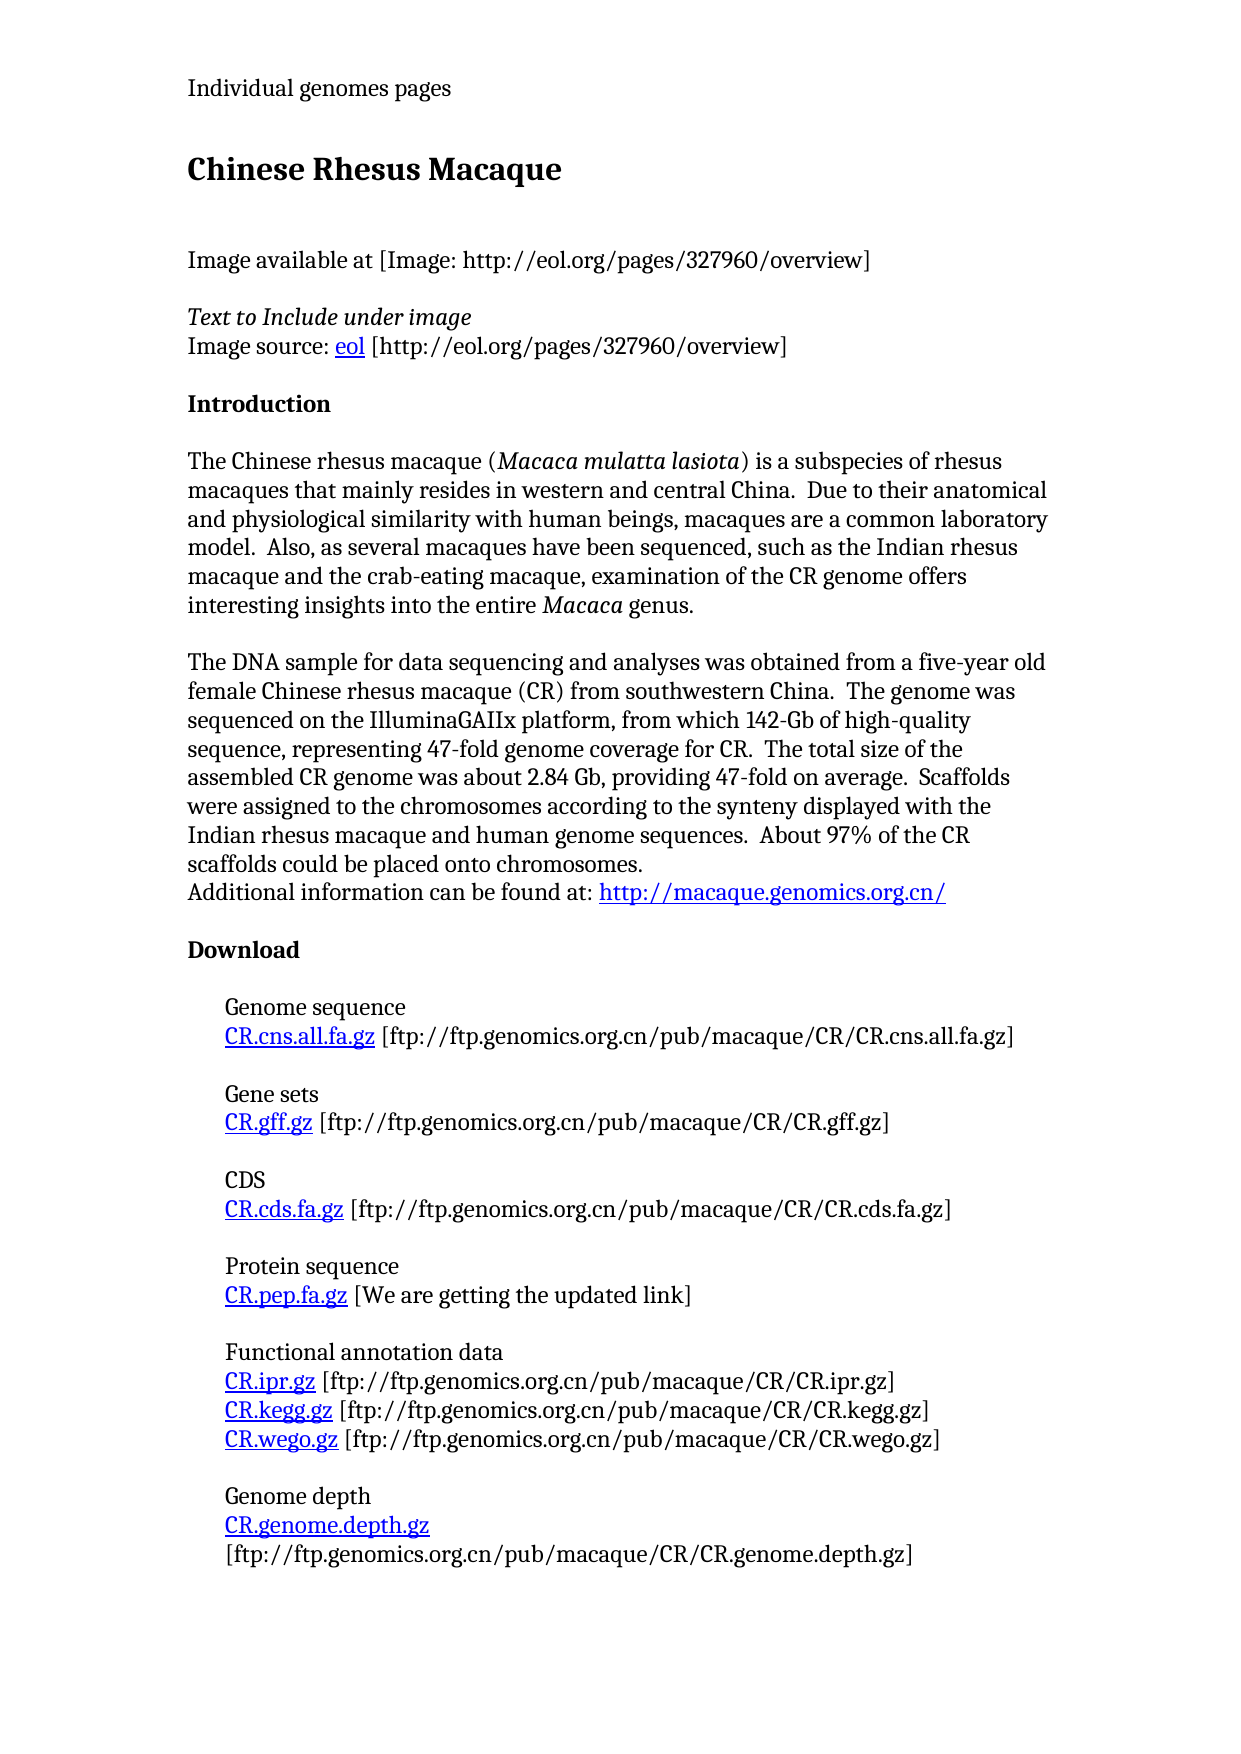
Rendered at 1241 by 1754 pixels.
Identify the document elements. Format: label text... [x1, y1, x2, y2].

text Introduction [187, 389, 1053, 418]
text Chinese Rhesus Macaque [187, 150, 1053, 188]
text CR.cds.fa.gz [ftp://ftp.genomics.org.cn/pub/macaque/CR/CR.cds.fa.gz] [225, 1194, 1053, 1223]
text Genome sequence [225, 993, 1053, 1022]
text Functional annotation data [225, 1338, 1053, 1367]
text Download [187, 936, 1053, 964]
text CR.wego.gz [ftp://ftp.genomics.org.cn/pub/macaque/CR/CR.wego.gz] [225, 1424, 1053, 1453]
text Protein sequence [225, 1252, 1053, 1281]
text The DNA sample for data sequencing and analyses was obtained from a five-year old female Chinese rhesus macaque (CR) from southwestern China. The genome was sequenced on the IlluminaGAIIx platform, from which 142-Gb of high-quality sequence, representing 47-fold genome coverage for CR. The total size of the assembled CR genome was about 2.84 Gb, providing 47-fold on average. Scaffolds were assigned to the chromosomes according to the synteny displayed with the Indian rhesus macaque and human genome sequences. About 97% of the CR scaffolds could be placed onto chromosomes. [187, 648, 1053, 878]
text Image available at [Image: http://eol.org/pages/327960/overview] [187, 246, 1053, 274]
text CR.genome.depth.gz [ftp://ftp.genomics.org.cn/pub/macaque/CR/CR.genome.depth.gz] [225, 1511, 1053, 1568]
text CR.gff.gz [ftp://ftp.genomics.org.cn/pub/macaque/CR/CR.gff.gz] [225, 1108, 1053, 1137]
text The Chinese rhesus macaque (Macaca mulatta lasiota) is a subspecies of rhesus macaques that mainly resides in western and central China. Due to their anatomical and physiological similarity with human beings, macaques are a common laboratory model. Also, as several macaques have been sequenced, such as the Indian rhesus macaque and the crab-eating macaque, examination of the CR genome offers interesting insights into the entire Macaca genus. [187, 447, 1053, 619]
text CR.ipr.gz [ftp://ftp.genomics.org.cn/pub/macaque/CR/CR.ipr.gz] [225, 1367, 1053, 1396]
text Text to Include under image [187, 303, 1053, 332]
text Genome depth [225, 1482, 1053, 1511]
text Gene sets [225, 1079, 1053, 1108]
text CR.kegg.gz [ftp://ftp.genomics.org.cn/pub/macaque/CR/CR.kegg.gz] [225, 1396, 1053, 1424]
text CR.cns.all.fa.gz [ftp://ftp.genomics.org.cn/pub/macaque/CR/CR.cns.all.fa.gz] [225, 1022, 1053, 1051]
text CDS [225, 1166, 1053, 1194]
text Additional information can be found at: http://macaque.genomics.org.cn/ [187, 878, 1053, 907]
text CR.pep.fa.gz [We are getting the updated link] [225, 1281, 1053, 1309]
text Image source: eol [http://eol.org/pages/327960/overview] [187, 332, 1053, 361]
